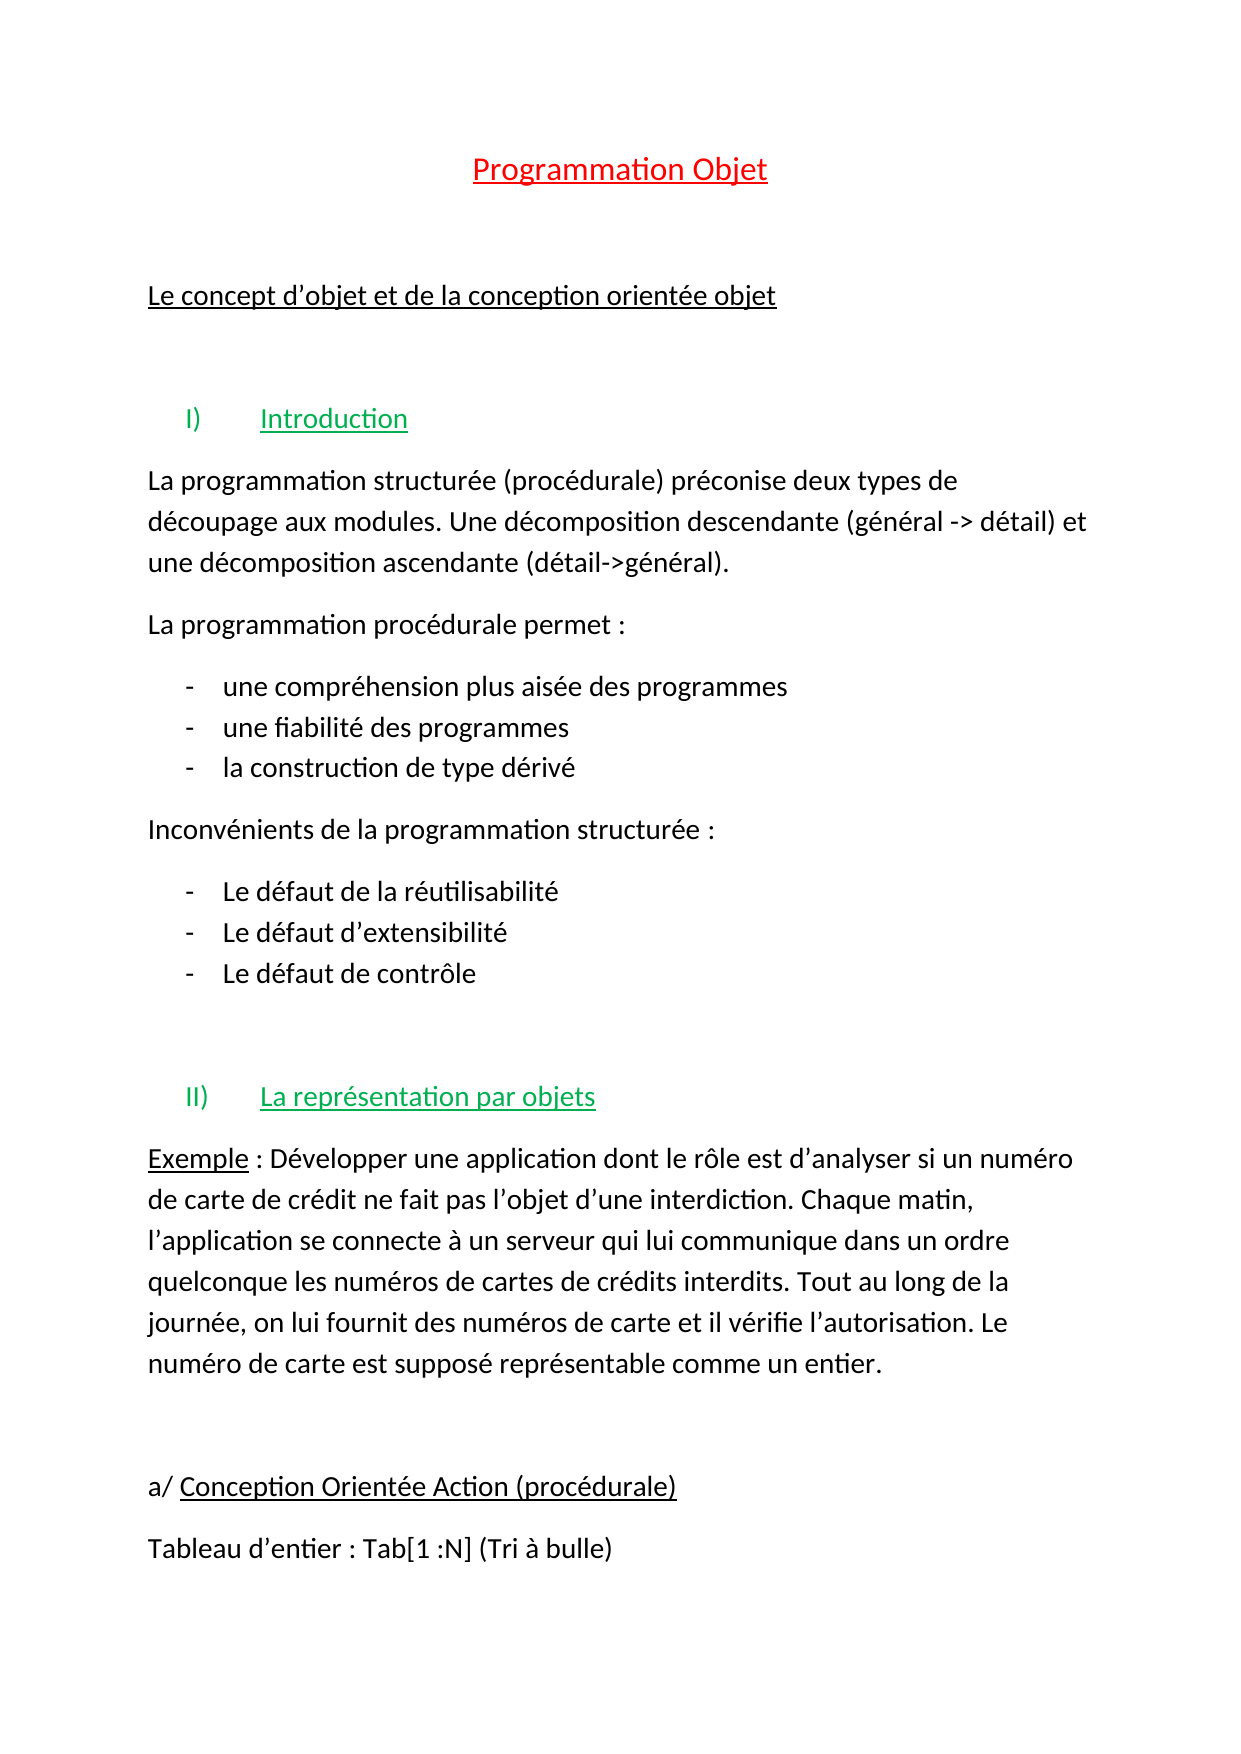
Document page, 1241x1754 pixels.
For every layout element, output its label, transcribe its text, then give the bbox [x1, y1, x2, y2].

list La représentation par objets [185, 1078, 1093, 1114]
list Introduction [185, 401, 1093, 436]
text La programmation structurée (procédurale) préconise deux types de découpage aux modules. Une décomposition descendante (général -> détail) et une décomposition ascendante (détail->général). [148, 462, 1093, 580]
list Le défaut de la réutilisabilité [185, 873, 1093, 909]
text Programmation Objet [148, 148, 1093, 188]
text Exemple : Développer une application dont le rôle est d’analyser si un numéro de carte de crédit ne fait pas l’objet d’une interdiction. Chaque matin, l’application se connecte à un serveur qui lui communique dans un ordre quelconque les numéros de cartes de crédits interdits. Tout au long de la journée, on lui fournit des numéros de carte et il vérifie l’autorisation. Le numéro de carte est supposé représentable comme un entier. [148, 1140, 1093, 1381]
list une fiabilité des programmes [185, 709, 1093, 744]
list la construction de type dérivé [185, 749, 1093, 785]
list Le défaut d’extensibilité [185, 914, 1093, 950]
text a/ Conception Orientée Action (procédurale) [148, 1468, 1093, 1504]
text Le concept d’objet et de la conception orientée objet [148, 277, 1093, 313]
text La programmation procédurale permet : [148, 606, 1093, 642]
list une compréhension plus aisée des programmes [185, 668, 1093, 703]
text Tableau d’entier : Tab[1 :N] (Tri à bulle) [148, 1530, 1093, 1566]
list Le défaut de contrôle [185, 955, 1093, 991]
text Inconvénients de la programmation structurée : [148, 811, 1093, 847]
